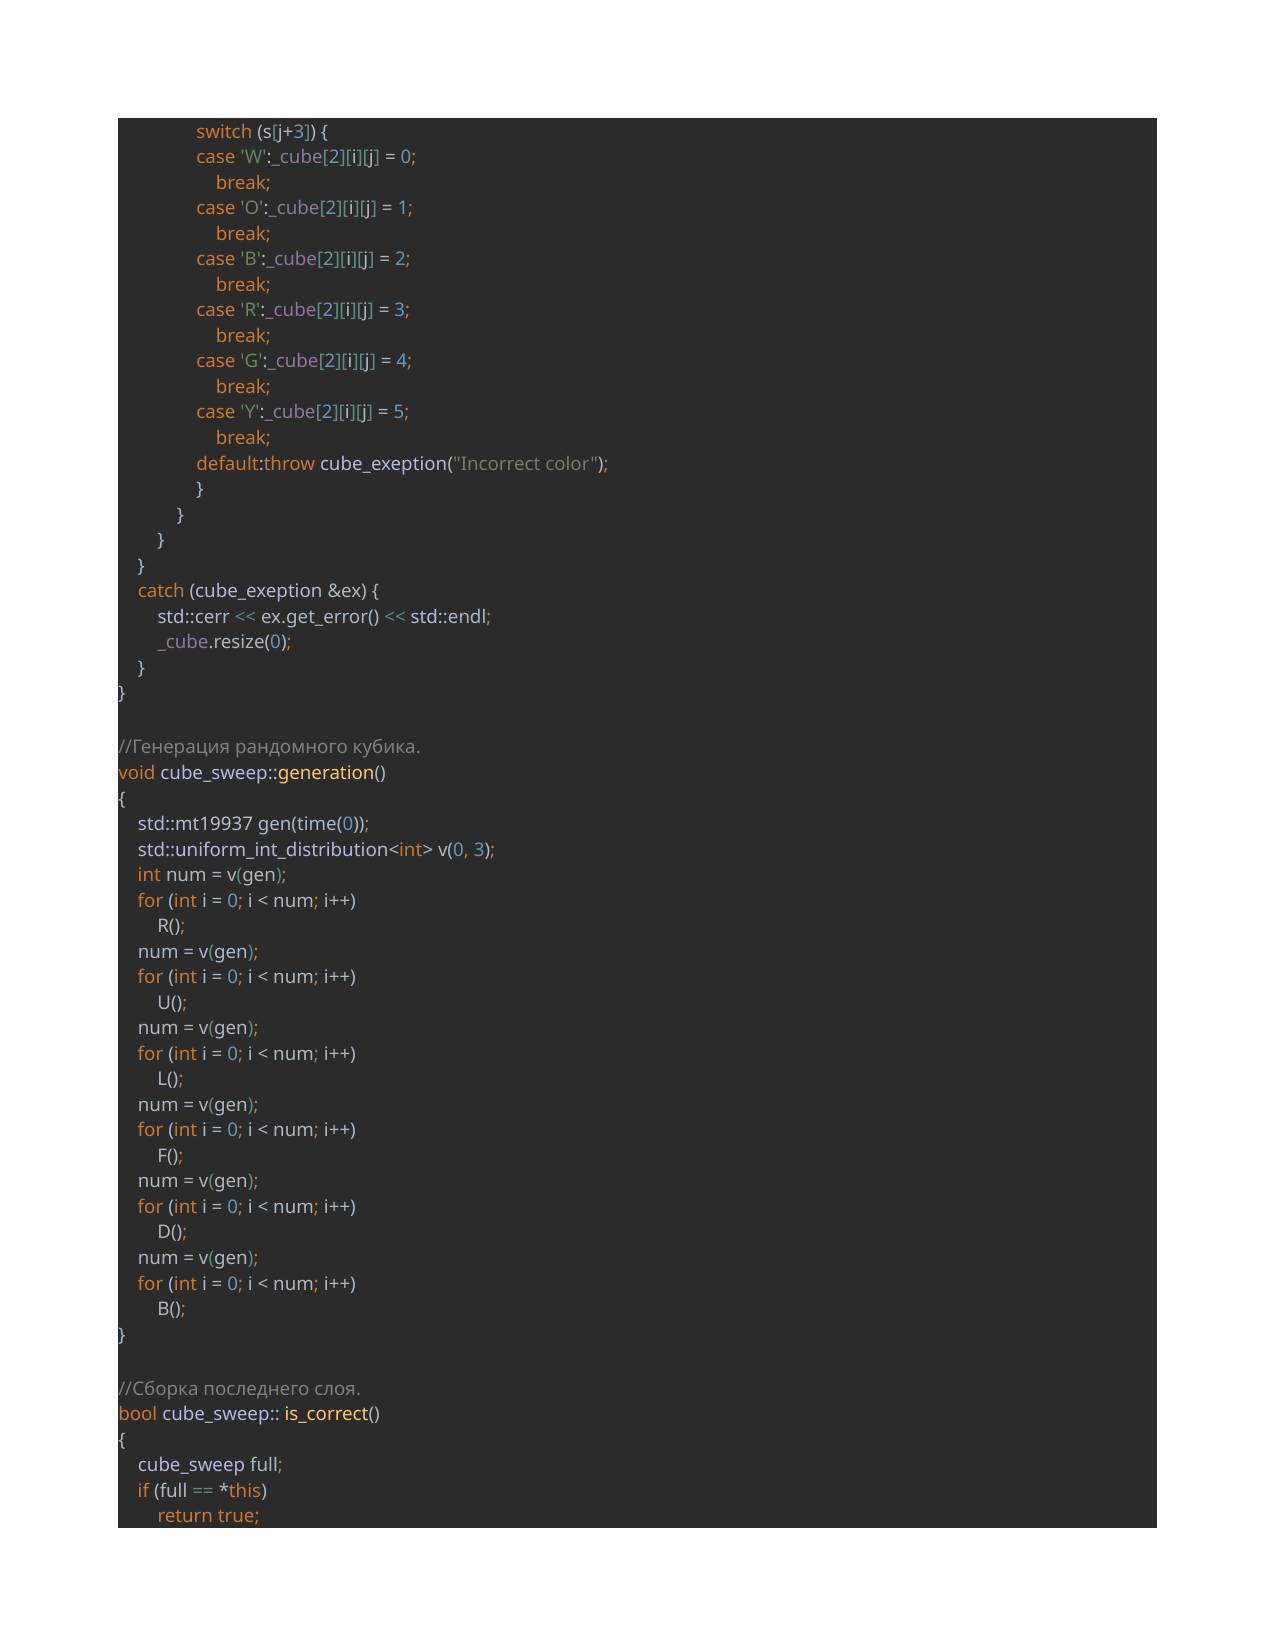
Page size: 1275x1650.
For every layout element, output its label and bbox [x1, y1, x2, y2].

text [118, 118, 1157, 1528]
